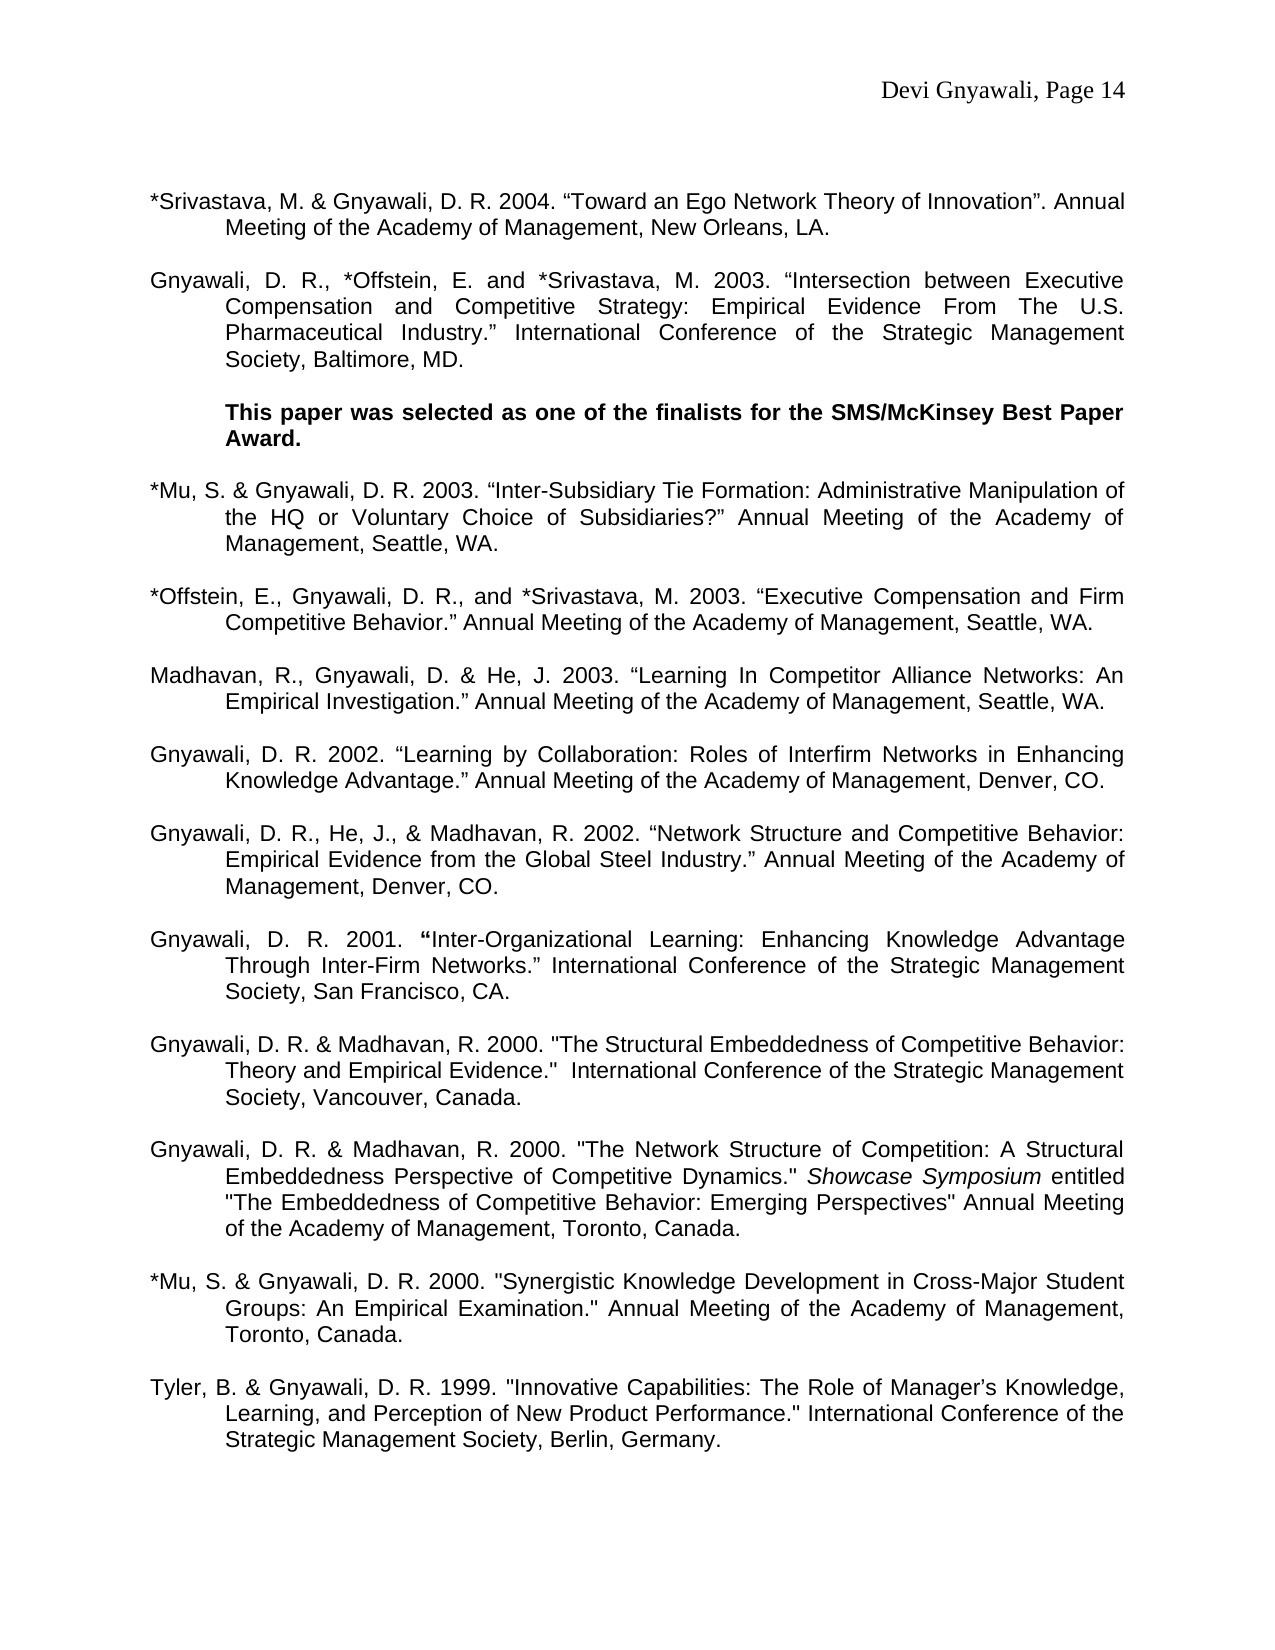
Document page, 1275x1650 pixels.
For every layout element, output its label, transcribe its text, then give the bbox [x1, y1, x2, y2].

text Gnyawali, D. R. 2002. “Learning by Collaboration: Roles of Interfirm Networks in Enhancing Knowledge Advantage.” Annual Meeting of the Academy of Management, Denver, CO. [150, 741, 1125, 794]
text Madhavan, R., Gnyawali, D. & He, J. 2003. “Learning In Competitor Alliance Networks: An Empirical Investigation.” Annual Meeting of the Academy of Management, Seattle, WA. [150, 662, 1125, 715]
text This paper was selected as one of the finalists for the SMS/McKinsey Best Paper Award. [225, 398, 1125, 451]
text Gnyawali, D. R. & Madhavan, R. 2000. "The Structural Embeddedness of Competitive Behavior: Theory and Empirical Evidence." International Conference of the Strategic Management Society, Vancouver, Canada. [150, 1031, 1125, 1110]
text Gnyawali, D. R. & Madhavan, R. 2000. "The Network Structure of Competition: A Structural Embeddedness Perspective of Competitive Dynamics." Showcase Symposium entitled "The Embeddedness of Competitive Behavior: Emerging Perspectives" Annual Meeting of the Academy of Management, Toronto, Canada. [150, 1136, 1125, 1242]
text *Srivastava, M. & Gnyawali, D. R. 2004. “Toward an Ego Network Theory of Innovation”. Annual Meeting of the Academy of Management, New Orleans, LA. [150, 188, 1125, 240]
text *Offstein, E., Gnyawali, D. R., and *Srivastava, M. 2003. “Executive Compensation and Firm Competitive Behavior.” Annual Meeting of the Academy of Management, Seattle, WA. [150, 583, 1125, 636]
text Tyler, B. & Gnyawali, D. R. 1999. "Innovative Capabilities: The Role of Manager’s Knowledge, Learning, and Perception of New Product Performance." International Conference of the Strategic Management Society, Berlin, Germany. [150, 1373, 1125, 1453]
text Gnyawali, D. R. 2001. “Inter-Organizational Learning: Enhancing Knowledge Advantage Through Inter-Firm Networks.” International Conference of the Strategic Management Society, San Francisco, CA. [150, 926, 1125, 1004]
text *Mu, S. & Gnyawali, D. R. 2003. “Inter-Subsidiary Tie Formation: Administrative Manipulation of the HQ or Voluntary Choice of Subsidiaries?” Annual Meeting of the Academy of Management, Seattle, WA. [150, 477, 1125, 557]
text Gnyawali, D. R., *Offstein, E. and *Srivastava, M. 2003. “Intersection between Executive Compensation and Competitive Strategy: Empirical Evidence From The U.S. Pharmaceutical Industry.” International Conference of the Strategic Management Society, Baltimore, MD. [150, 267, 1125, 372]
text Gnyawali, D. R., He, J., & Madhavan, R. 2002. “Network Structure and Competitive Behavior: Empirical Evidence from the Global Steel Industry.” Annual Meeting of the Academy of Management, Denver, CO. [150, 820, 1125, 899]
text *Mu, S. & Gnyawali, D. R. 2000. "Synergistic Knowledge Development in Cross-Major Student Groups: An Empirical Examination." Annual Meeting of the Academy of Management, Toronto, Canada. [150, 1268, 1125, 1347]
